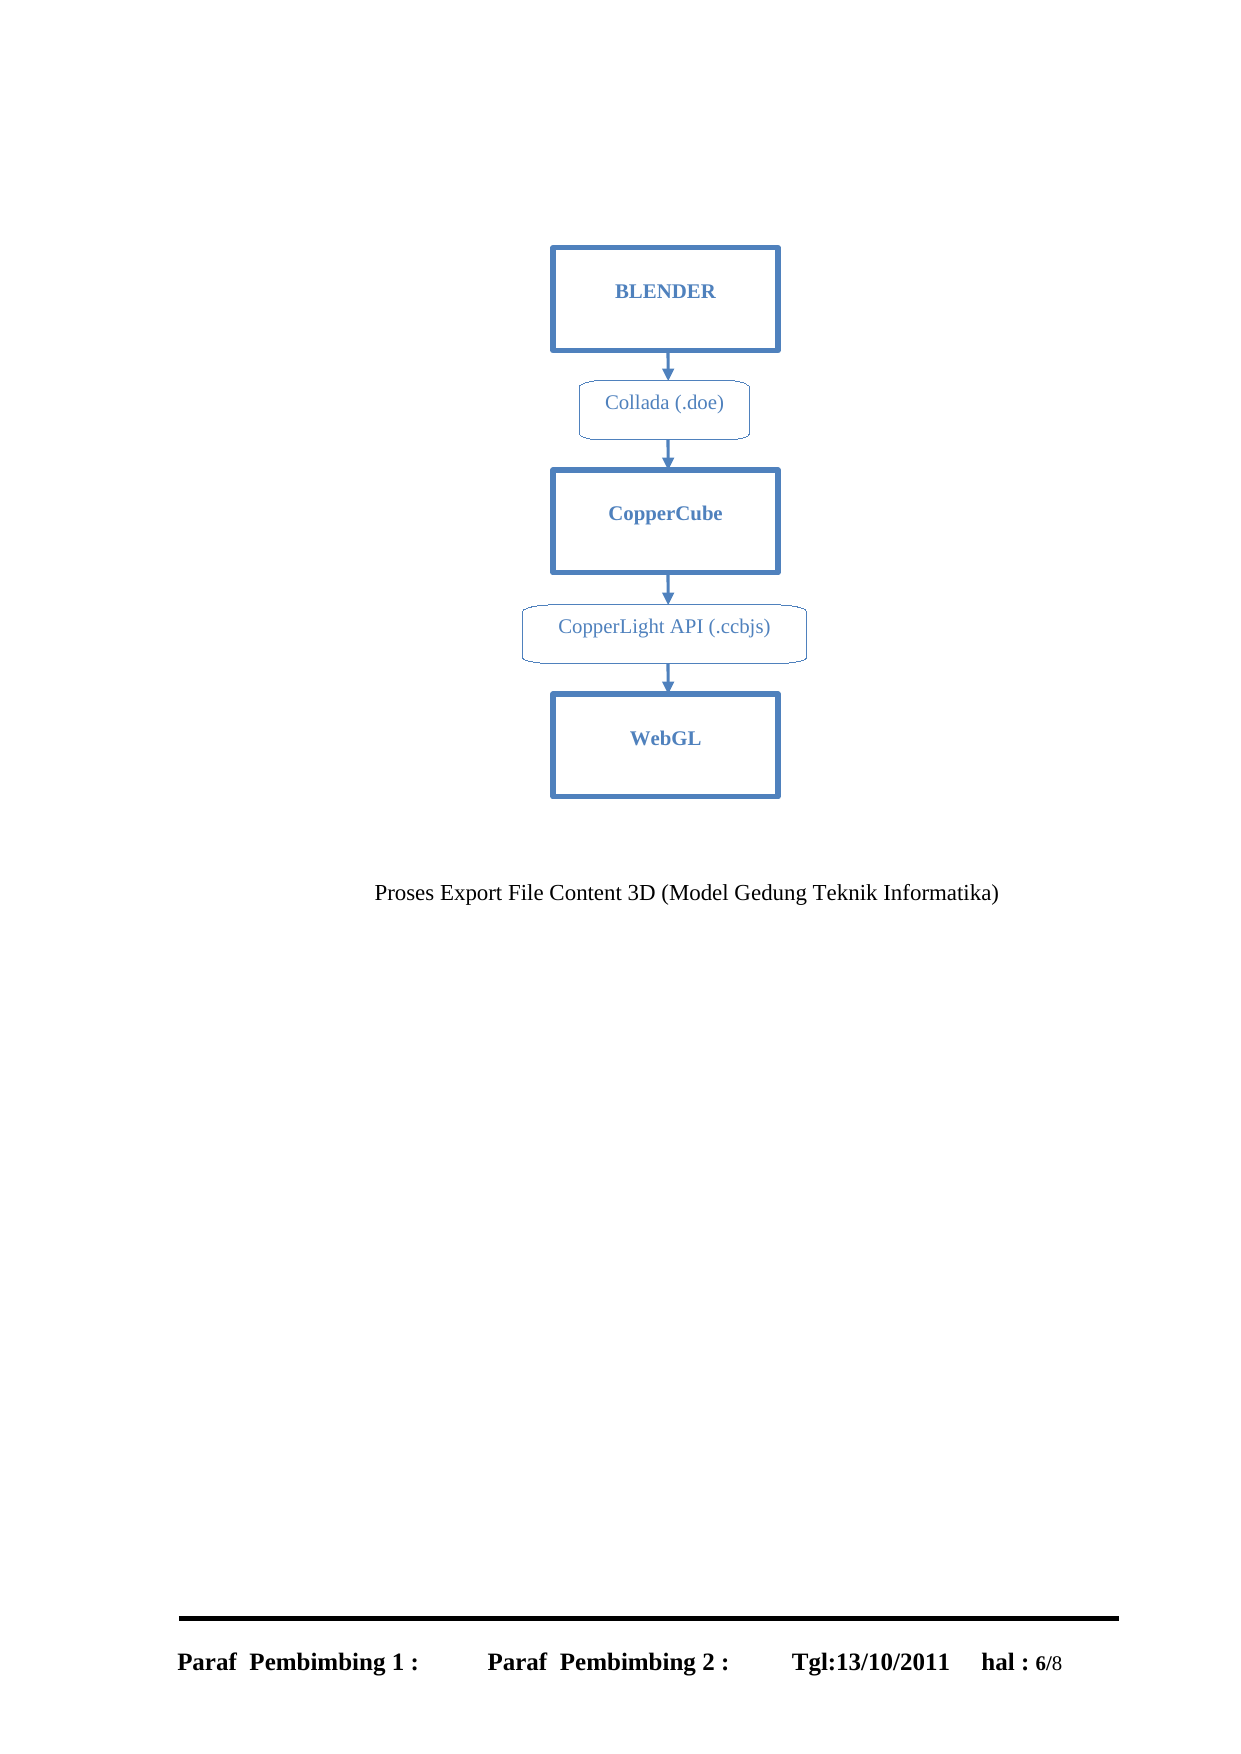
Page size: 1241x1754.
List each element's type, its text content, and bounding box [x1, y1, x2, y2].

text Proses Export File Content 3D (Model Gedung Teknik Informatika) [252, 879, 1122, 905]
